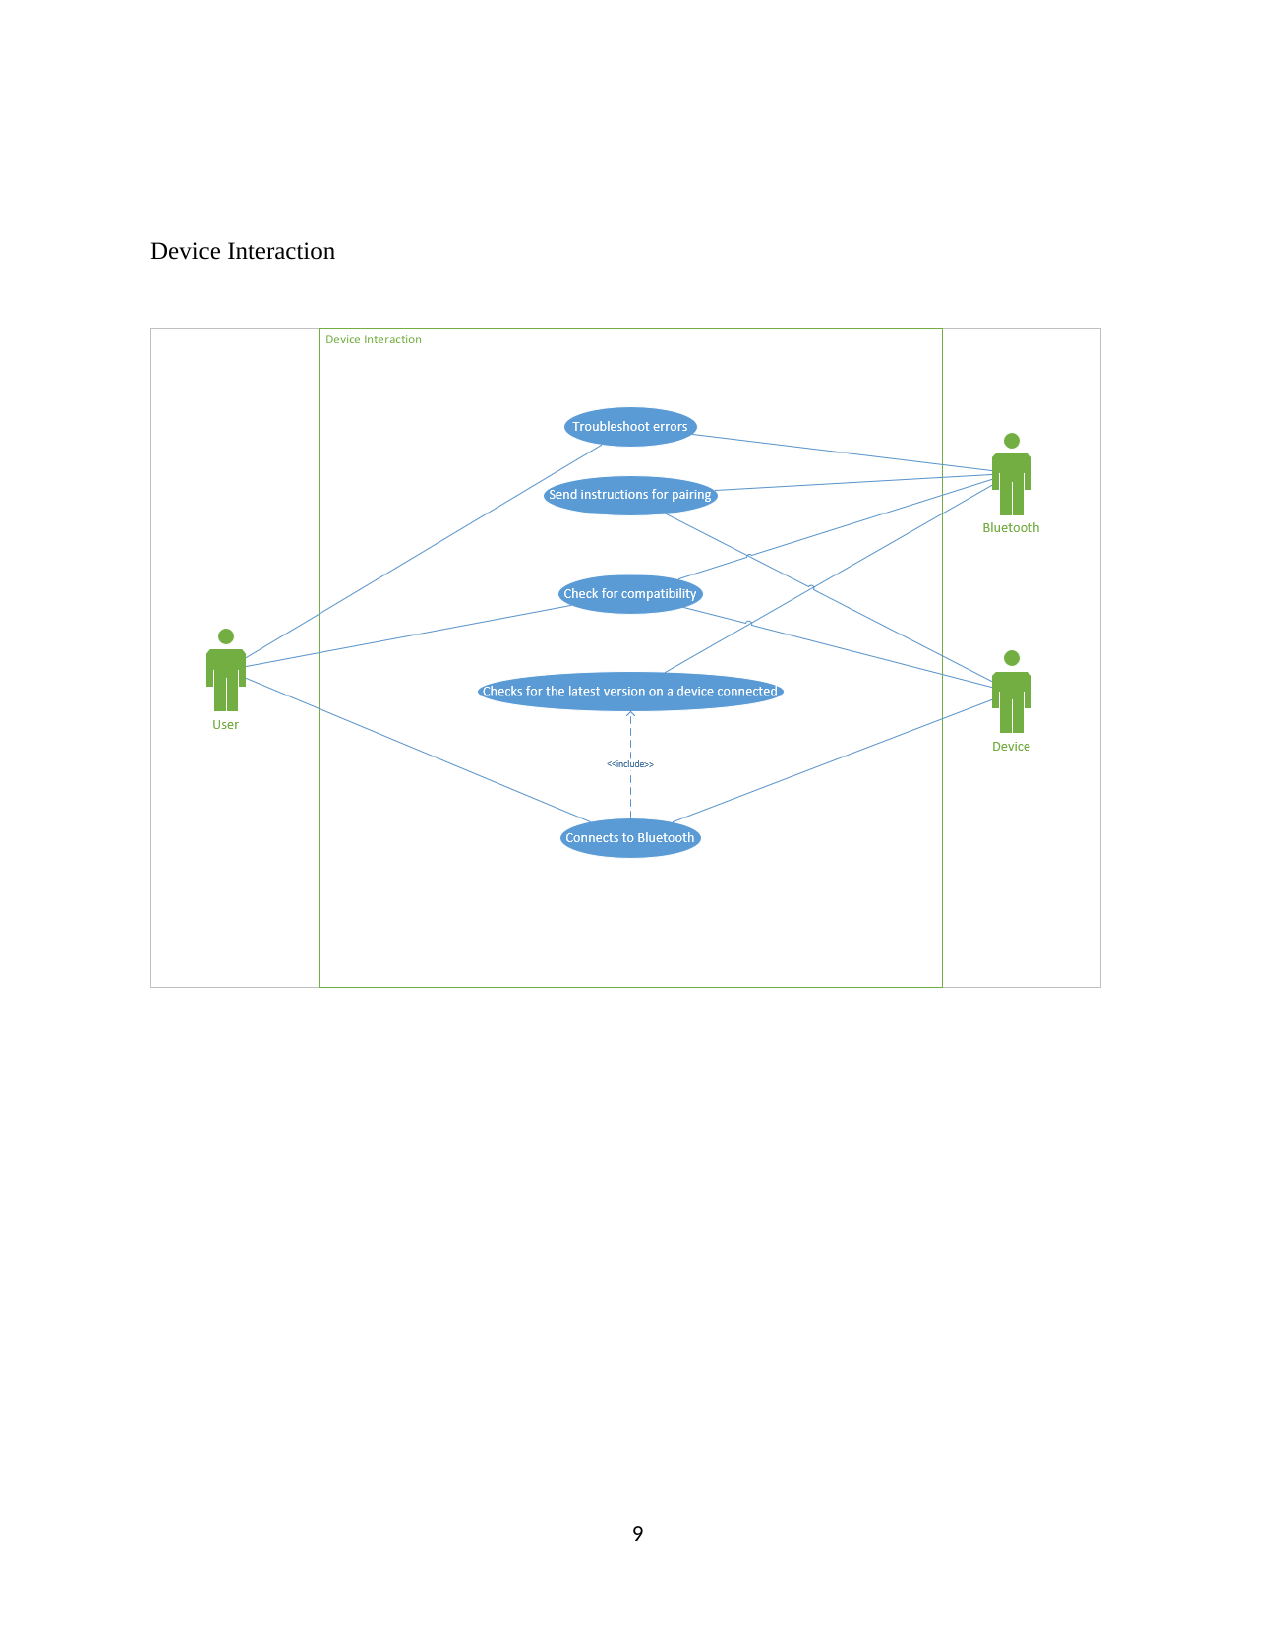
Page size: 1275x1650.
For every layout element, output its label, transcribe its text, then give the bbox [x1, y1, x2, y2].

picture [150, 322, 1110, 996]
text Device Interaction [150, 236, 1125, 265]
